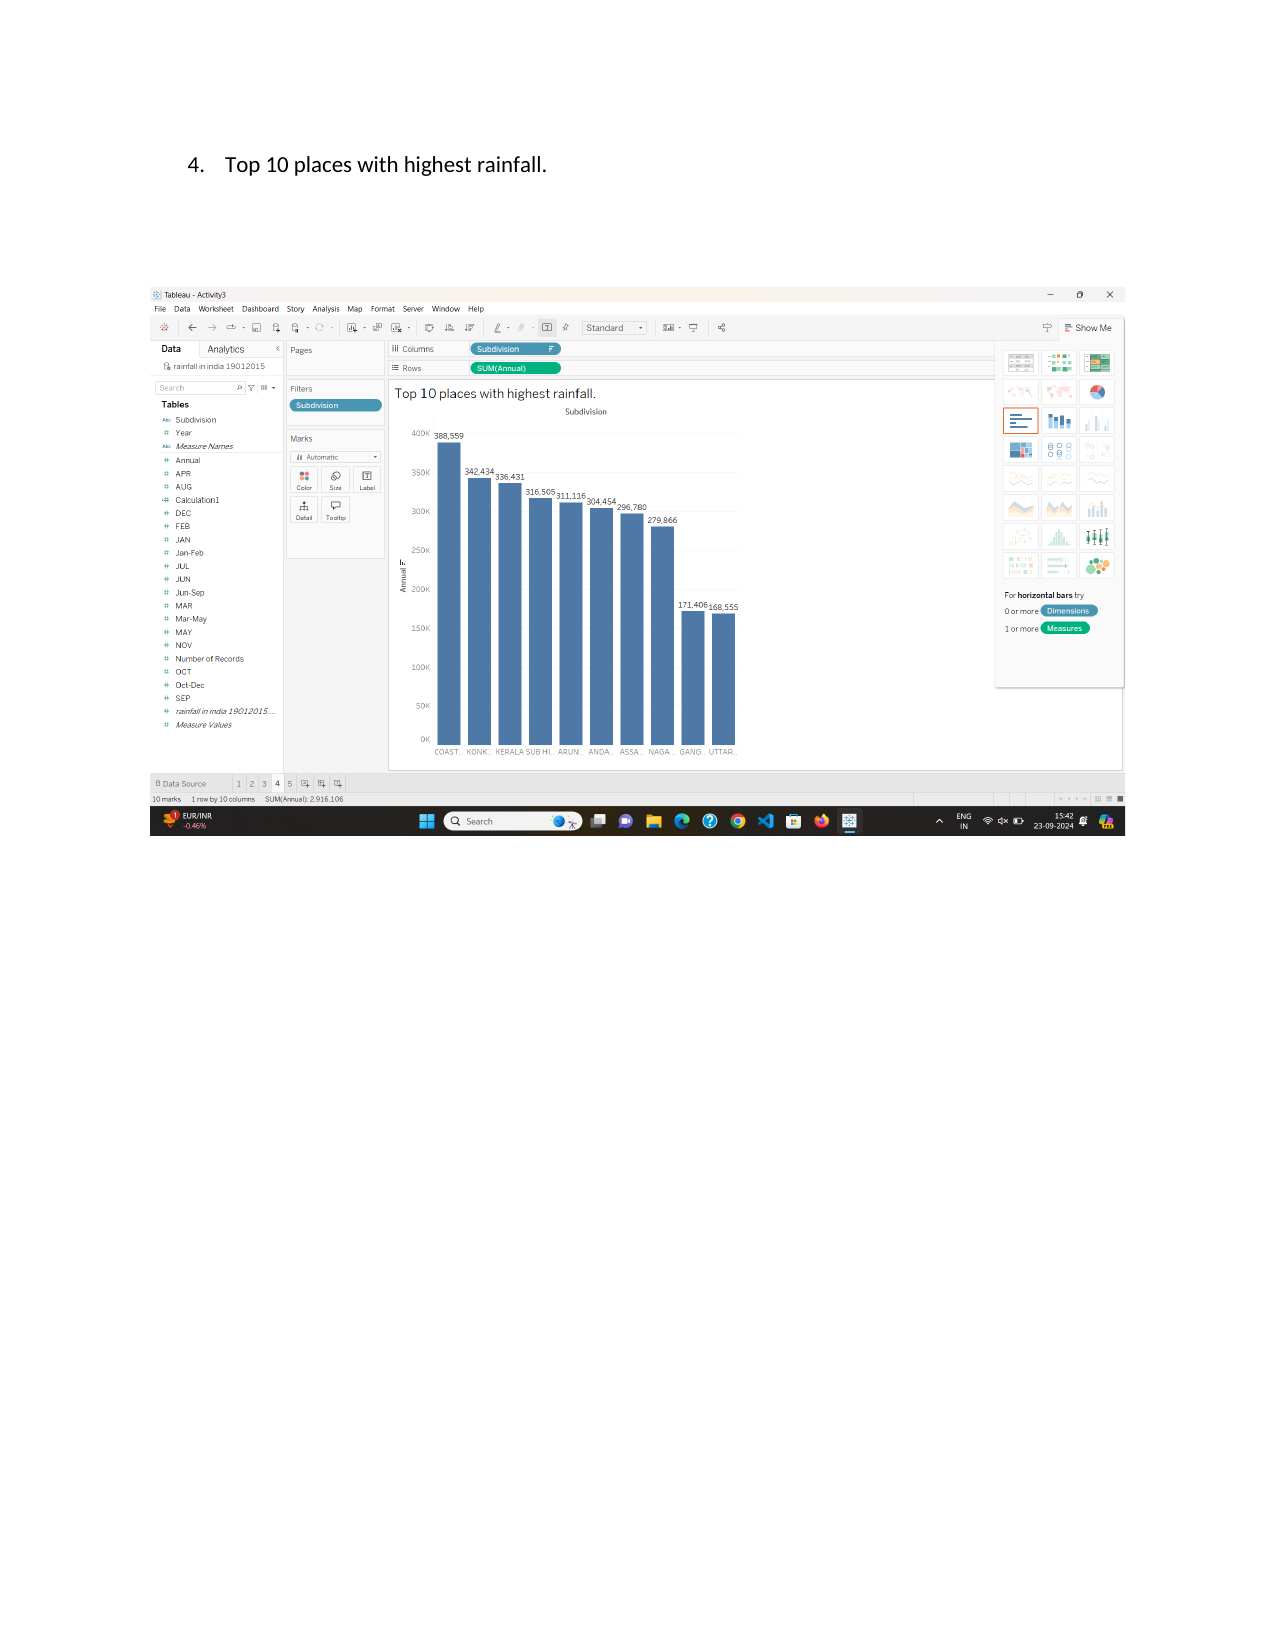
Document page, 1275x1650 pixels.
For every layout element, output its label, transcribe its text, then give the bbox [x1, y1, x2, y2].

picture [150, 287, 1125, 836]
list Top 10 places with highest rainfall. [187, 150, 1125, 178]
